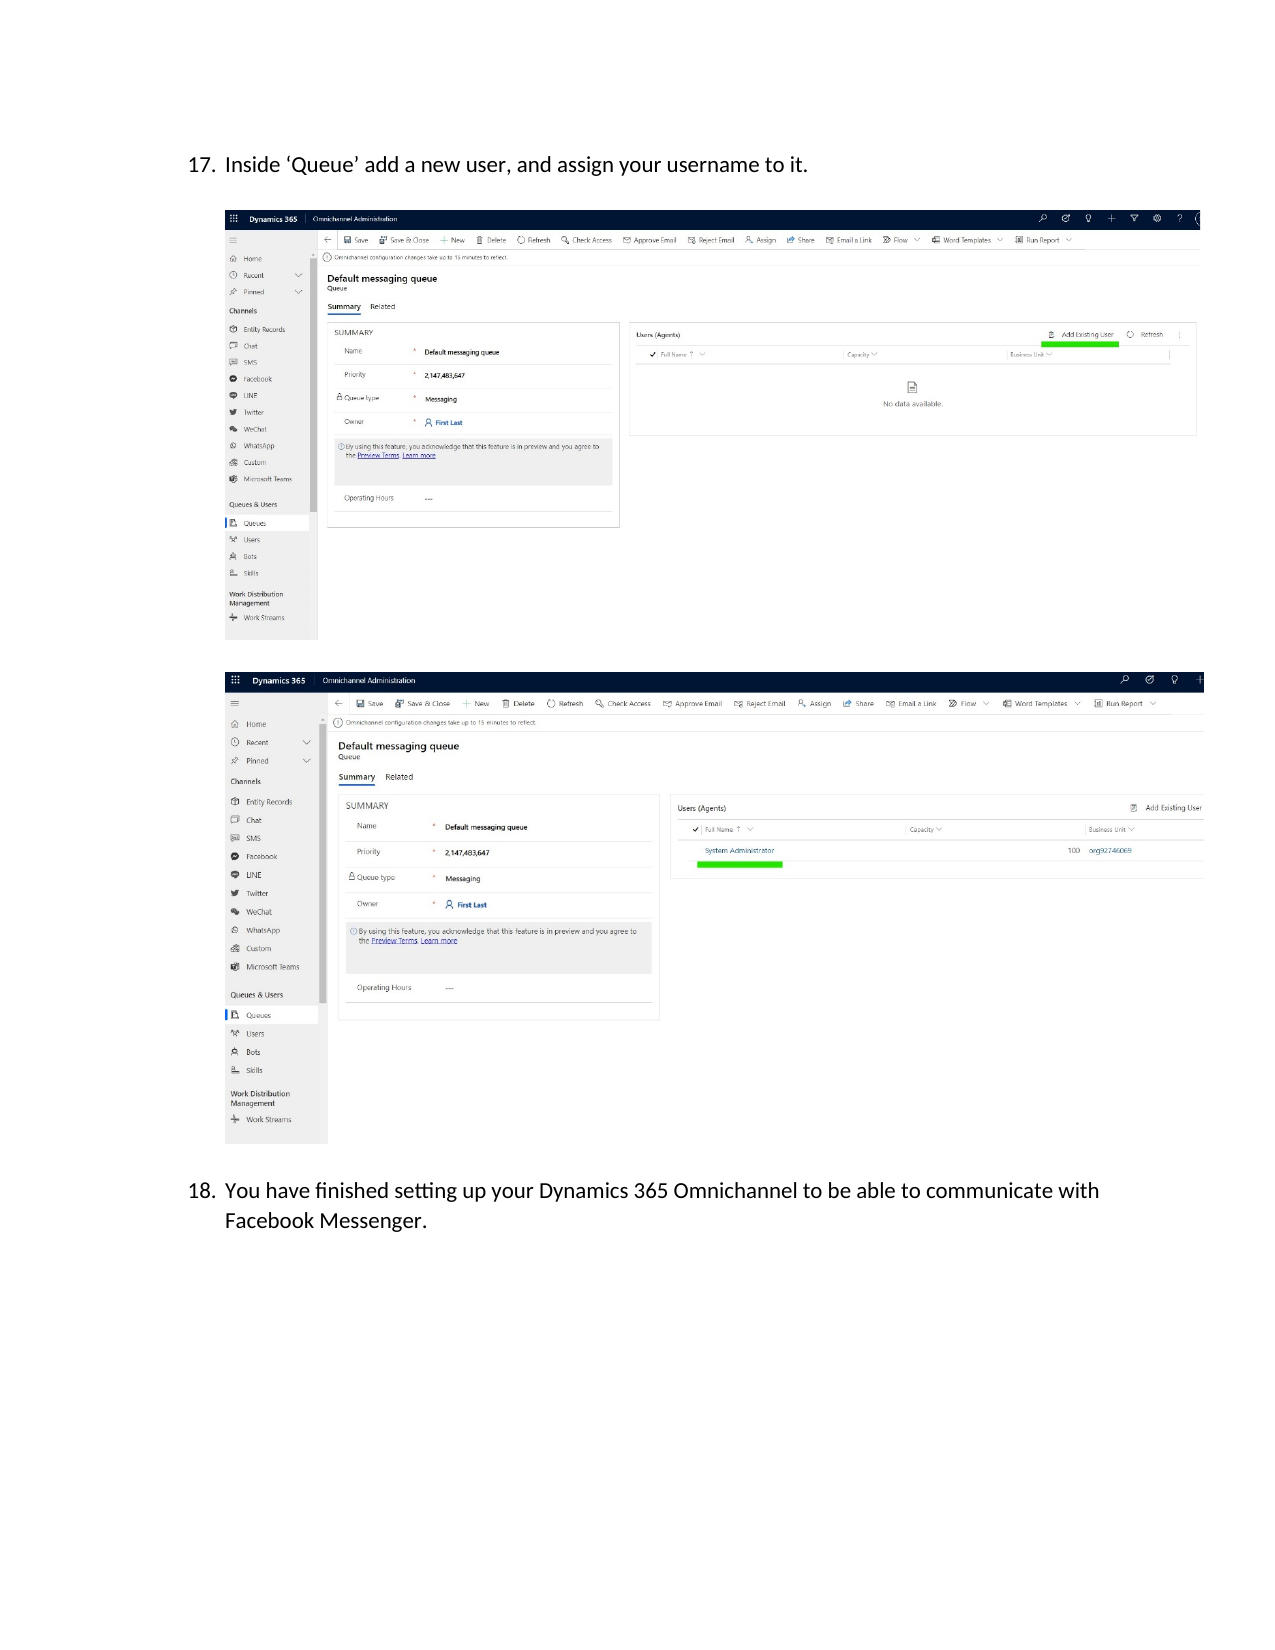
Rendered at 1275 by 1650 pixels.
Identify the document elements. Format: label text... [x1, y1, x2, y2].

picture [225, 672, 1204, 1144]
list You have finished setting up your Dynamics 365 Omnichannel to be able to communicate with Facebook Messenger. [187, 1176, 1125, 1355]
picture [225, 210, 1200, 640]
